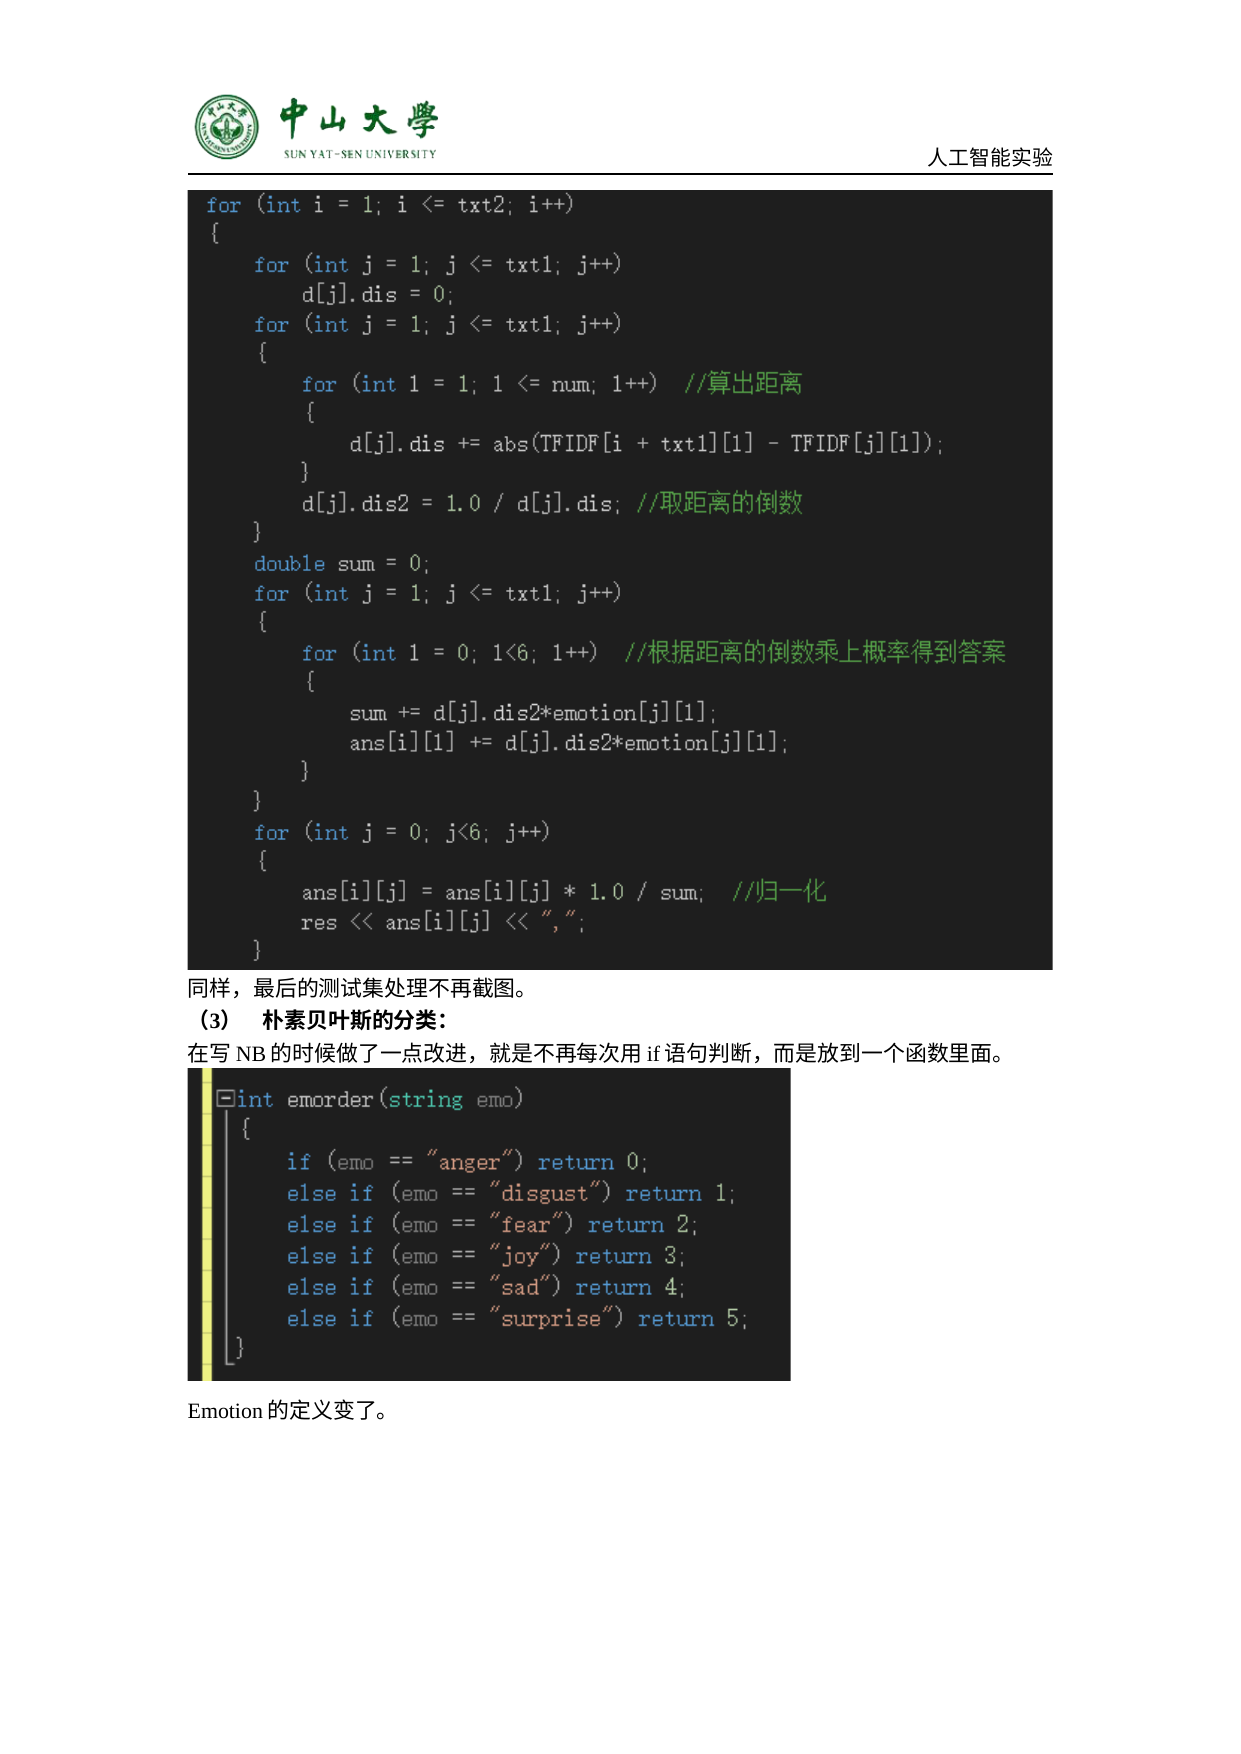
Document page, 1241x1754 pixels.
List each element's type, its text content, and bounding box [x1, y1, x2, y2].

list 朴素贝叶斯的分类： [187, 1003, 1053, 1036]
text 同样，最后的测试集处理不再截图。 [187, 971, 1053, 1003]
picture [187, 190, 1053, 970]
picture [187, 88, 451, 166]
text 在写NB的时候做了一点改进，就是不再每次用if语句判断，而是放到一个函数里面。 [187, 1036, 1053, 1068]
text Emotion的定义变了。 [187, 1393, 1053, 1426]
picture [187, 1068, 791, 1381]
